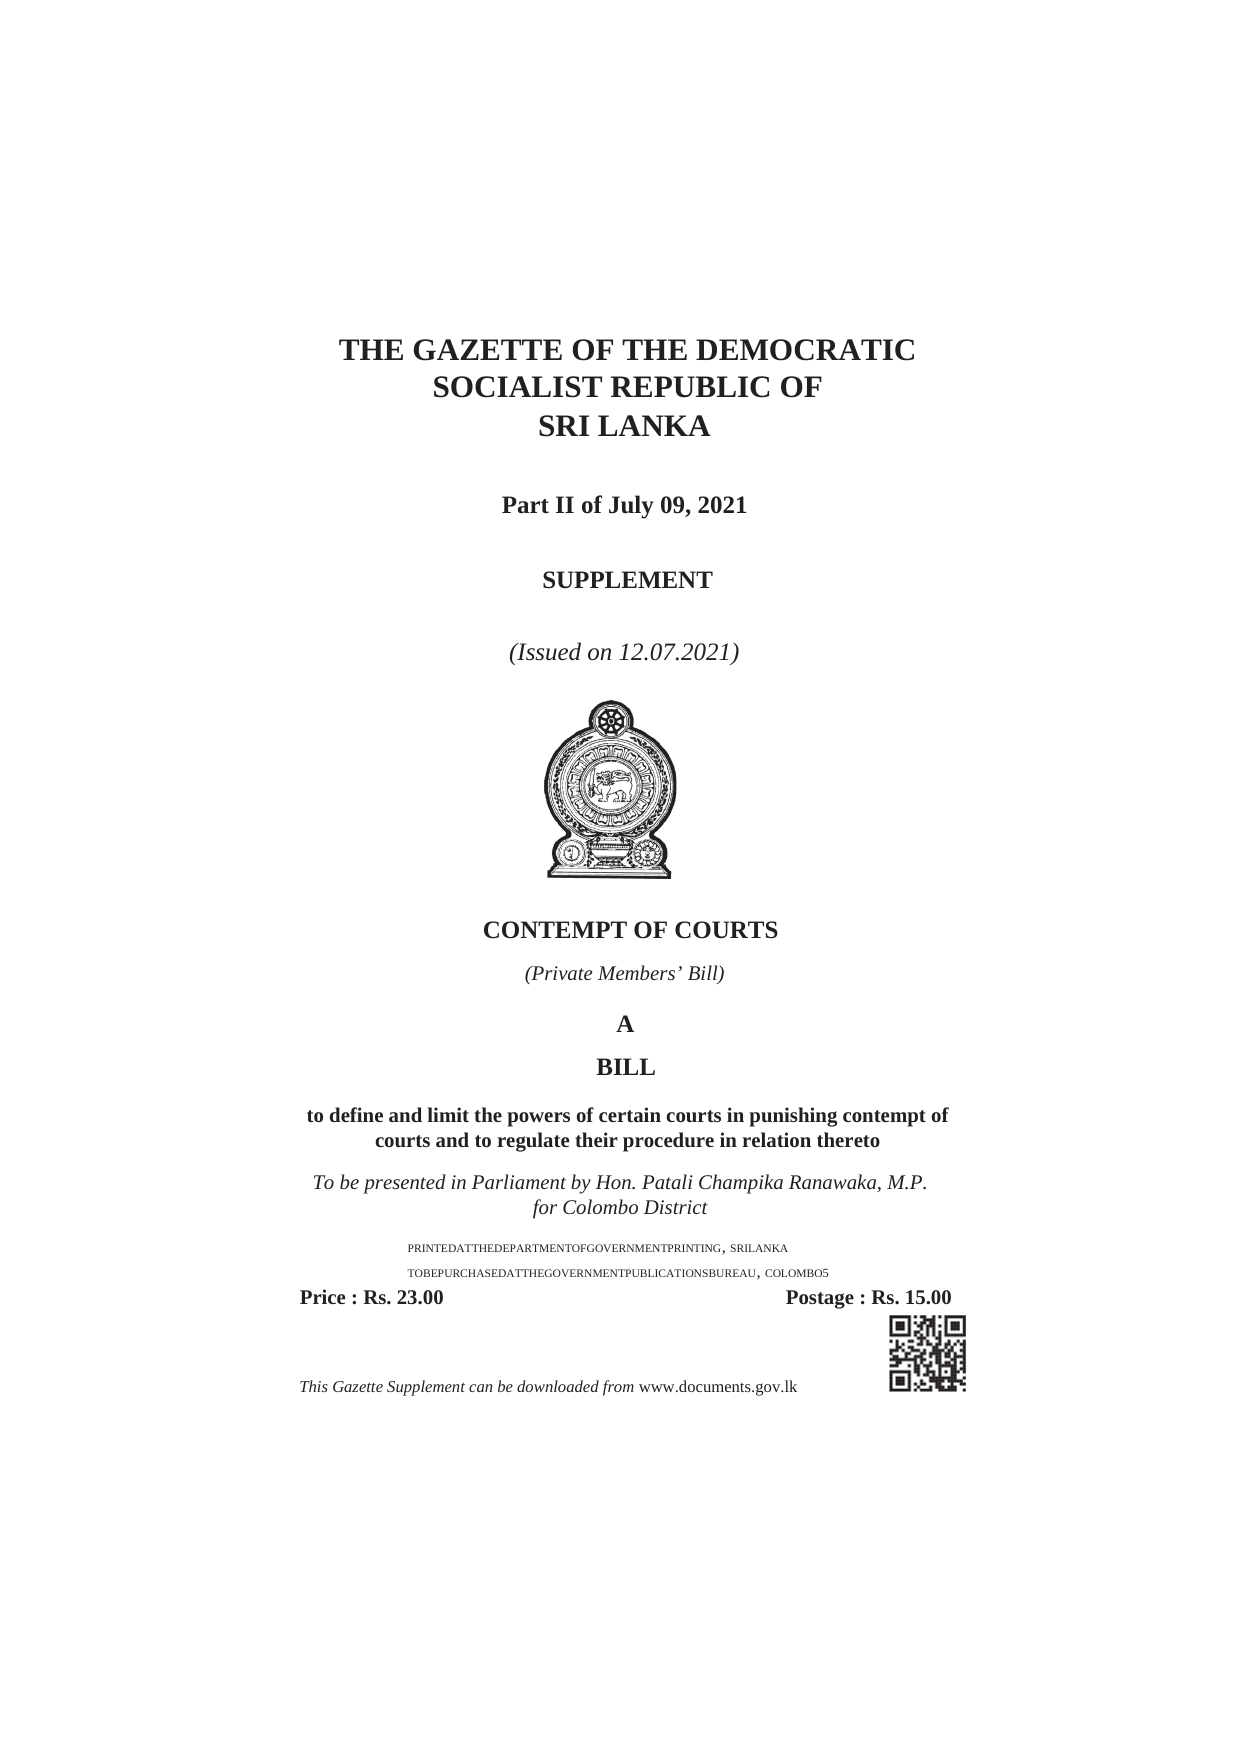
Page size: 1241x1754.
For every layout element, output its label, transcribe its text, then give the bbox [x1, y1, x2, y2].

text (Private Members’ Bill) [150, 961, 724, 985]
text SUPPLEMENT [150, 566, 713, 594]
text CONTEMPT OF COURTS [150, 916, 778, 944]
text THE GAZETTE OF THE DEMOCRATIC SOCIALIST REPUBLIC OF [330, 331, 925, 404]
text PRINTEDATTHEDEPARTMENTOFGOVERNMENTPRINTING, SRILANKA TOBEPURCHASEDATTHEGOVERNMENTPUBLICATIONSBUREAU, COLOMBO5 Price : Rs. 23.00 Postage : Rs. 15.00 [299, 1237, 955, 1310]
text To be presented in Parliament by Hon. Patali Champika Ranawaka, M.P. for Colombo District [300, 1170, 940, 1219]
picture [544, 700, 677, 879]
text This Gazette Supplement can be downloaded from www.documents.gov.lk [299, 1314, 1090, 1396]
text SRI LANKA [150, 408, 711, 444]
text Part II of July 09, 2021 [150, 491, 747, 519]
text to define and limit the powers of certain courts in punishing contempt of courts and to regulate their procedure in relation thereto [300, 1103, 955, 1152]
picture [888, 1313, 968, 1393]
text A [150, 1009, 634, 1038]
text (Issued on 12.07.2021) [150, 637, 739, 666]
text BILL [150, 1053, 656, 1081]
